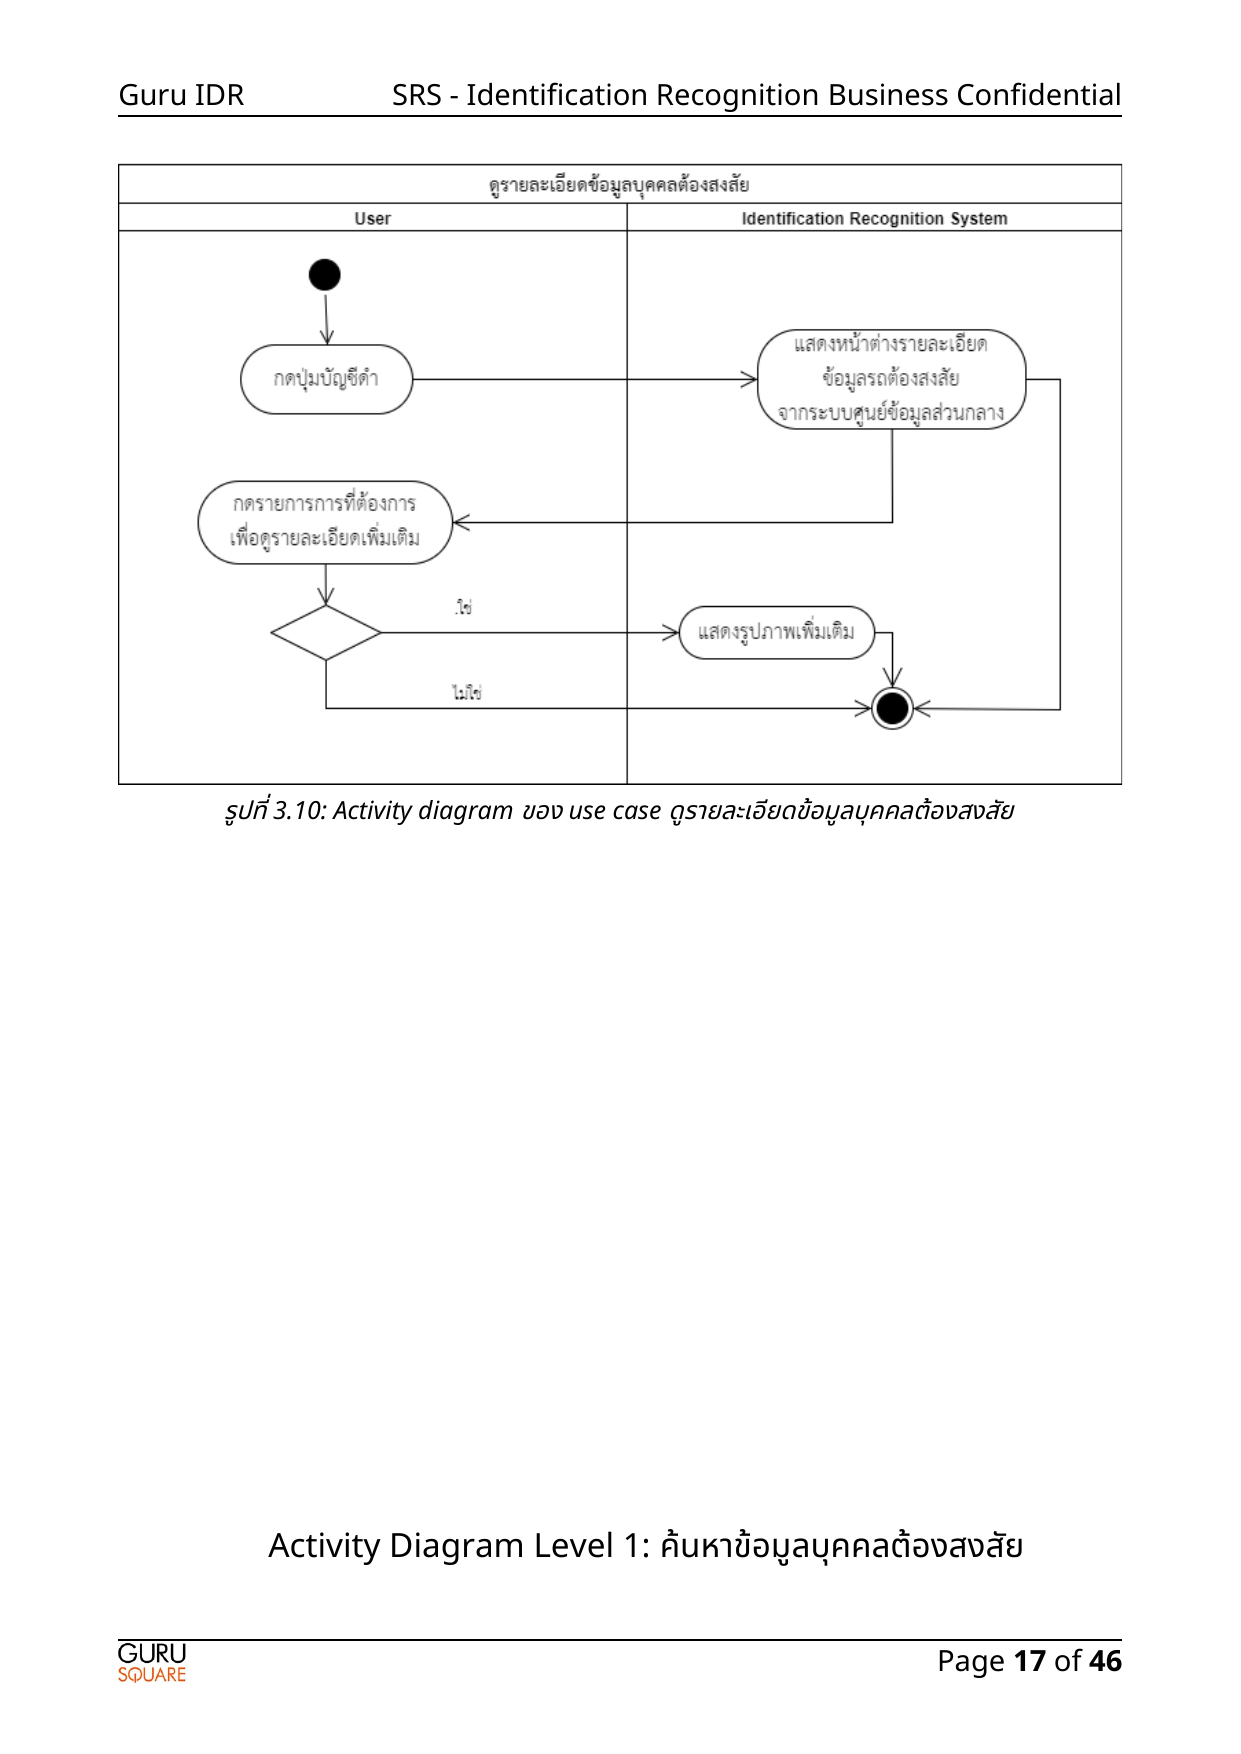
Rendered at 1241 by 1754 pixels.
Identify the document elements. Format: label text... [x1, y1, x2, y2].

picture [116, 1641, 188, 1684]
picture [118, 150, 1123, 785]
text Activity Diagram Level 1: ค้นหาข้อมูลบุคคลต้องสงสัย [193, 1522, 1122, 1573]
